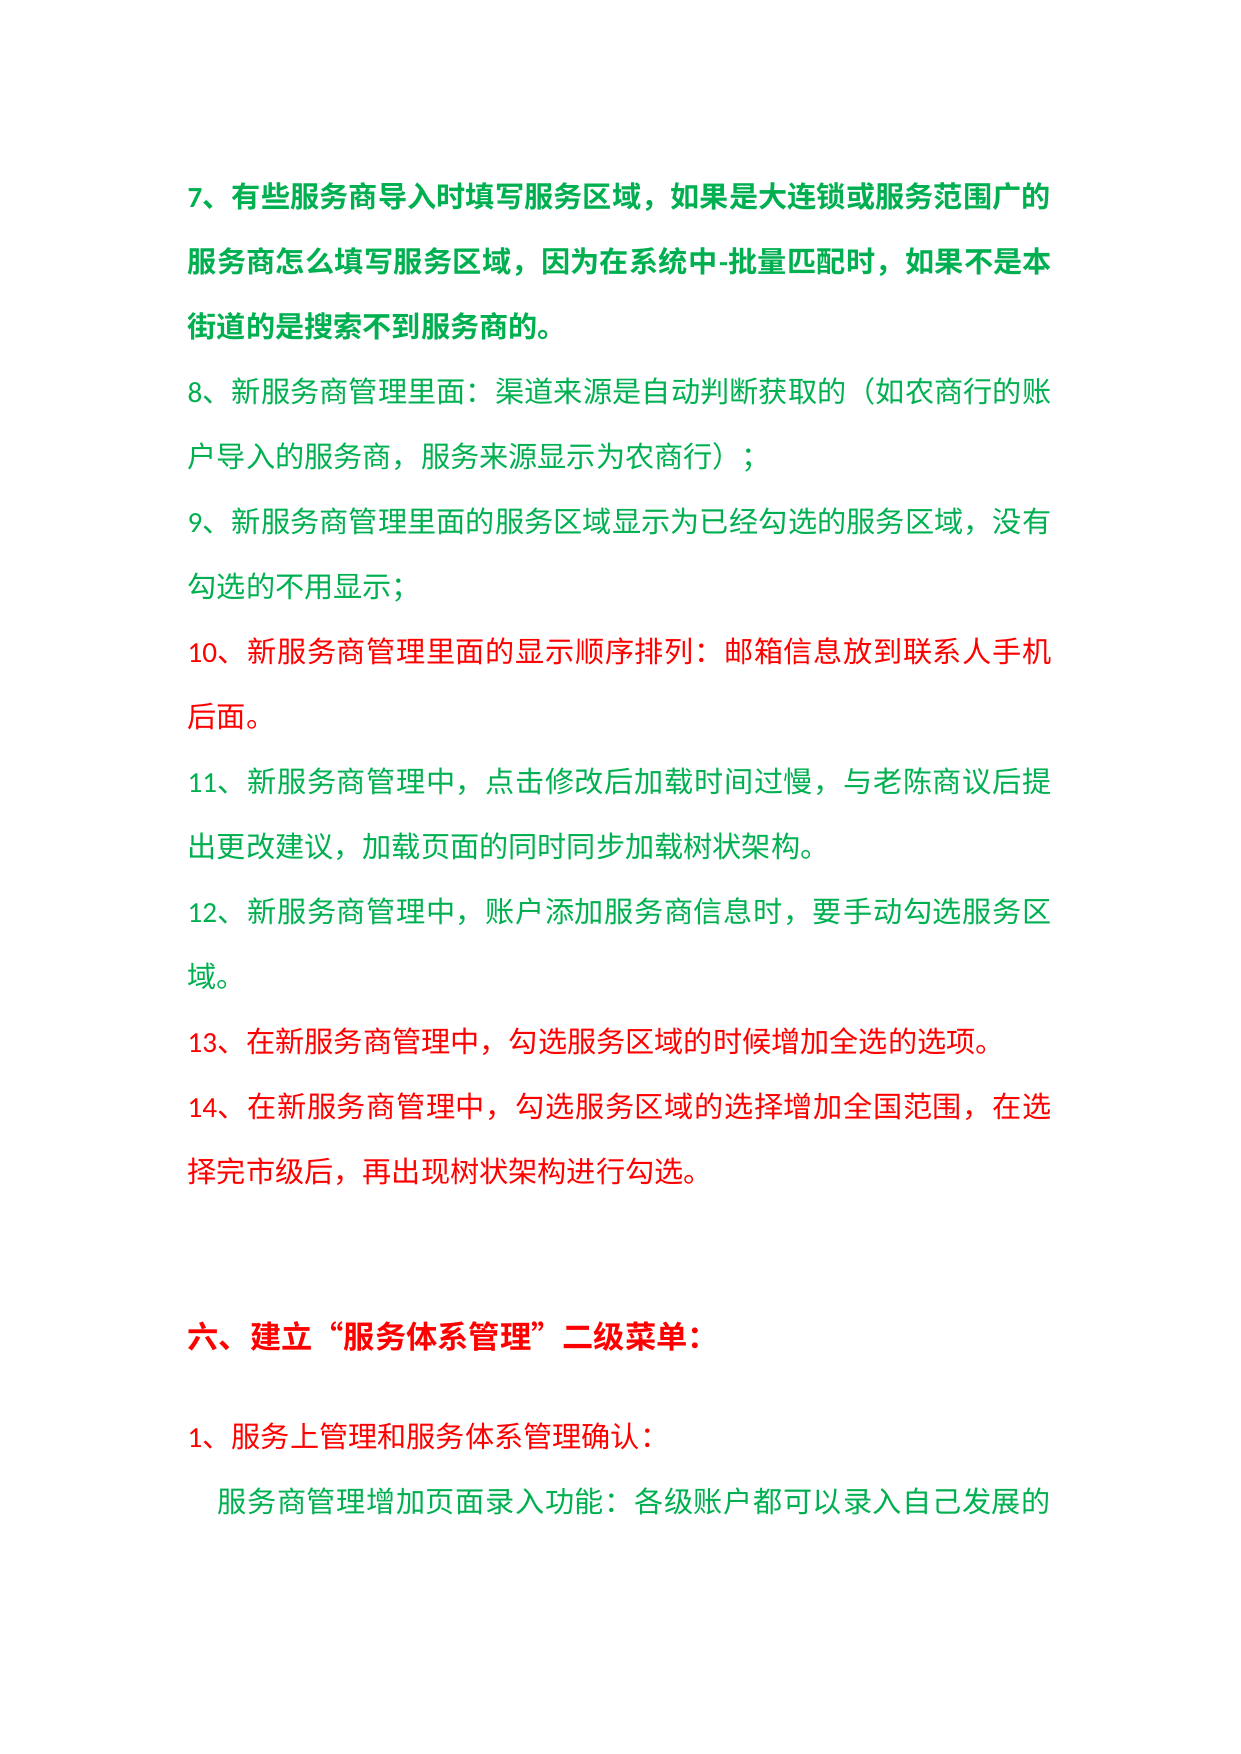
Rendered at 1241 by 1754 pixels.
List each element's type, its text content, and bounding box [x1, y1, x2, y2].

text 12、新服务商管理中，账户添加服务商信息时，要手动勾选服务区域。 [187, 877, 1053, 1007]
text 11、新服务商管理中，点击修改后加载时间过慢，与老陈商议后提出更改建议，加载页面的同时同步加载树状架构。 [187, 747, 1053, 877]
text 13、在新服务商管理中，勾选服务区域的时候增加全选的选项。 [187, 1007, 1053, 1072]
text 14、在新服务商管理中，勾选服务区域的选择增加全国范围，在选择完市级后，再出现树状架构进行勾选。 [187, 1072, 1053, 1202]
text 7、有些服务商导入时填写服务区域，如果是大连锁或服务范围广的服务商怎么填写服务区域，因为在系统中-批量匹配时，如果不是本街道的是搜索不到服务商的。 [187, 162, 1053, 357]
text 10、新服务商管理里面的显示顺序排列：邮箱信息放到联系人手机后面。 [187, 617, 1053, 747]
text 9、新服务商管理里面的服务区域显示为已经勾选的服务区域，没有勾选的不用显示； [187, 487, 1053, 617]
subtitle 六、建立“服务体系管理”二级菜单： [187, 1302, 1053, 1367]
text 8、新服务商管理里面：渠道来源是自动判断获取的（如农商行的账户导入的服务商，服务来源显示为农商行）； [187, 357, 1053, 487]
text 1、服务上管理和服务体系管理确认： [187, 1402, 1053, 1467]
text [187, 1467, 1053, 1532]
